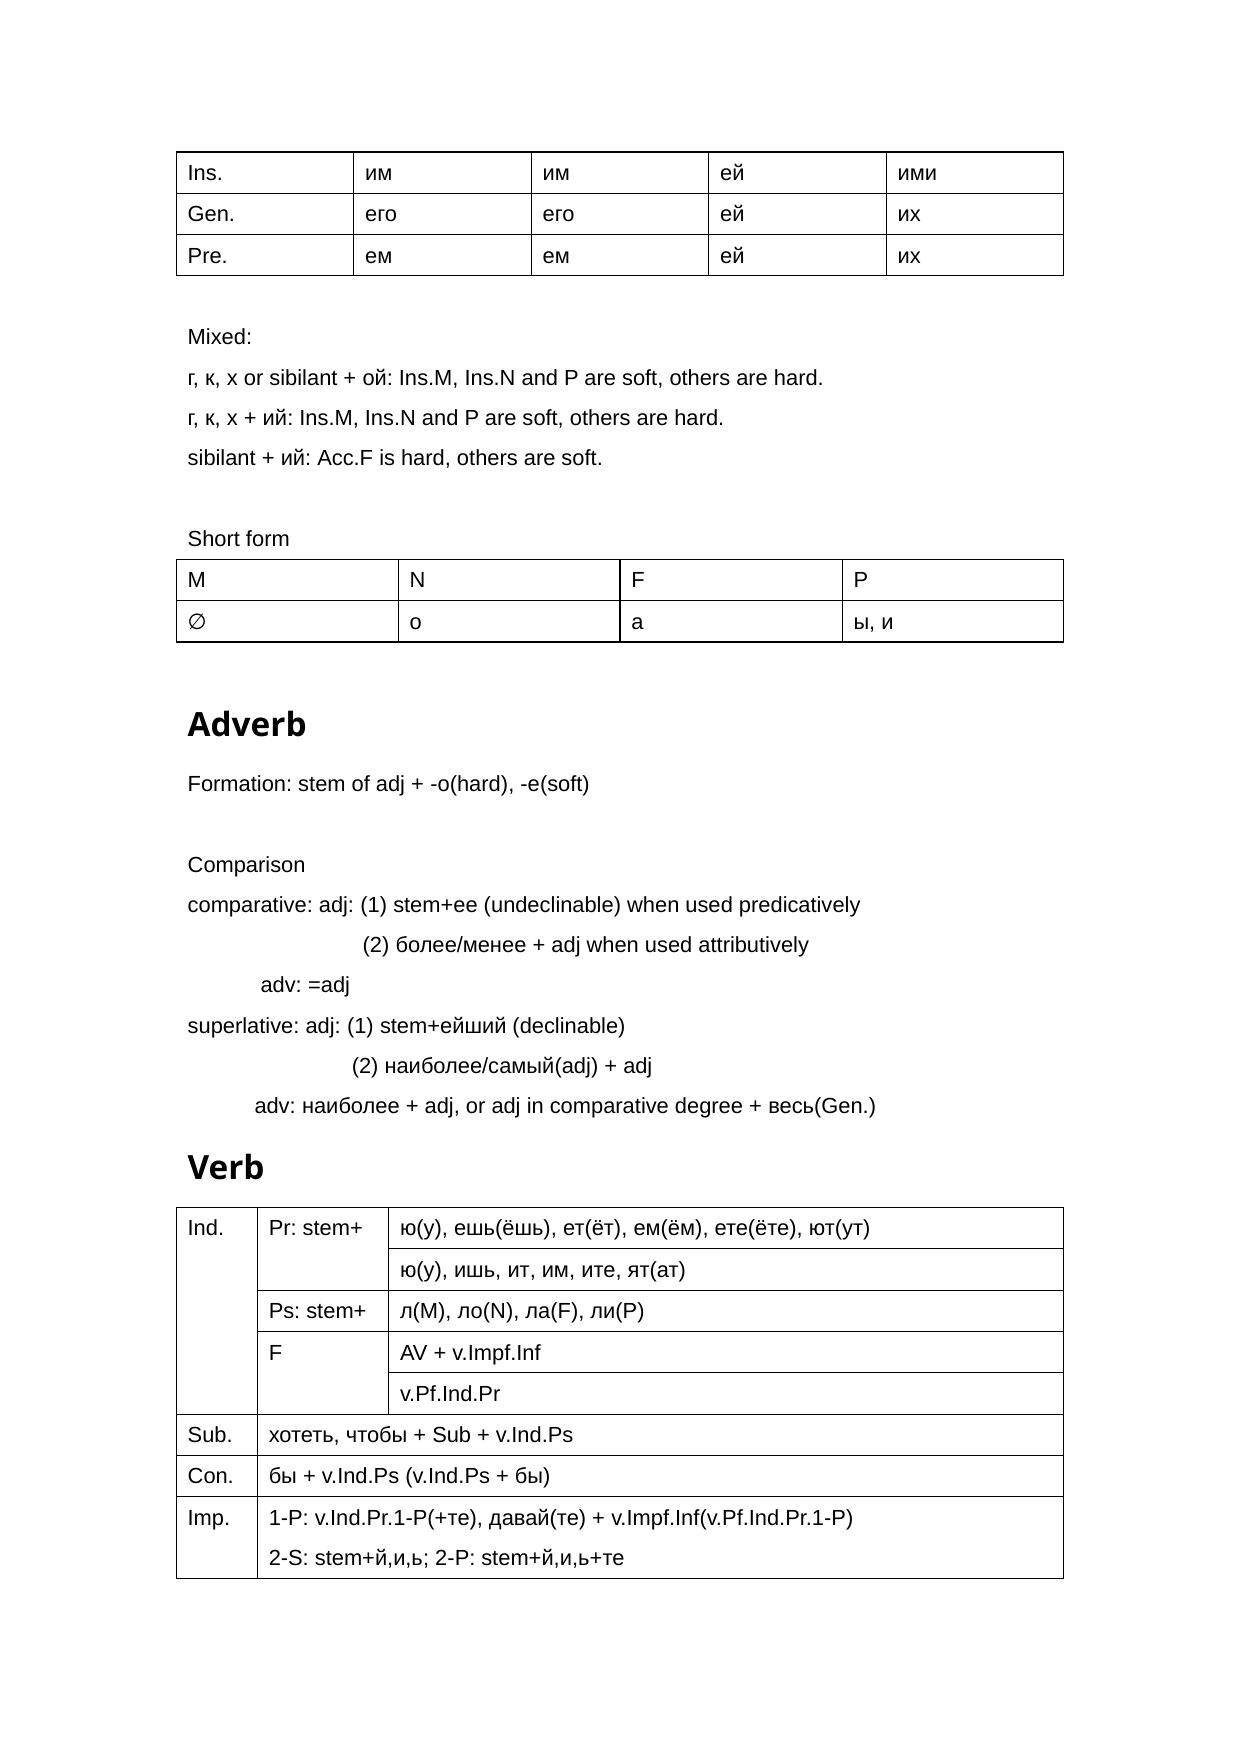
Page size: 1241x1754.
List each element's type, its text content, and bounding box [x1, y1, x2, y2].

table_header Pr: stem+ [258, 1208, 388, 1289]
list наиболее/самый(adj) + adj [187, 1046, 1053, 1086]
table_cell ими [887, 153, 1063, 193]
list superlative: adj: (1) stem+ейший (declinable) [187, 1005, 1053, 1046]
table_cell v.Pf.Ind.Pr [389, 1373, 1063, 1413]
table_cell Pre. [177, 235, 353, 275]
list г, к, х + ий: Ins.M, Ins.N and P are soft, others are hard. [187, 397, 1053, 438]
table_cell а [621, 601, 842, 641]
table_cell им [532, 153, 708, 193]
table_cell ем [354, 235, 531, 275]
table_header Ind. [177, 1208, 257, 1413]
table_cell бы + v.Ind.Ps (v.Ind.Ps + бы) [258, 1456, 1063, 1496]
table_cell его [354, 194, 531, 234]
table_header P [843, 560, 1063, 600]
table_cell ю(у), ишь, ит, им, ите, ят(ат) [389, 1249, 1063, 1289]
list Adverb [187, 683, 1053, 763]
list Short form [187, 518, 1053, 559]
list г, к, х or sibilant + ой: Ins.M, Ins.N and P are soft, others are hard. [187, 357, 1053, 397]
table_cell Imp. [177, 1497, 257, 1578]
table_cell Sub. [177, 1415, 257, 1455]
table_cell о [399, 601, 619, 641]
table_cell Gen. [177, 194, 353, 234]
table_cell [258, 1497, 1063, 1578]
list Mixed: [187, 317, 1053, 357]
table_header N [399, 560, 619, 600]
list Formation: stem of adj + -о(hard), -е(soft) [187, 763, 1053, 804]
list Verb [187, 1126, 1053, 1207]
table_cell его [532, 194, 708, 234]
table_cell их [887, 235, 1063, 275]
list adv: наиболее + adj, or adj in comparative degree + весь(Gen.) [187, 1086, 1053, 1126]
table_cell ∅ [177, 601, 398, 641]
list sibilant + ий: Acc.F is hard, others are soft. [187, 438, 1053, 478]
table_cell ей [709, 194, 886, 234]
table_cell им [354, 153, 531, 193]
table_cell ей [709, 153, 886, 193]
table_cell ей [709, 235, 886, 275]
table_cell хотеть, чтобы + Sub + v.Ind.Ps [258, 1415, 1063, 1455]
table_header F [621, 560, 842, 600]
table_cell ем [532, 235, 708, 275]
list Comparison [187, 844, 1053, 884]
list comparative: adj: (1) stem+ee (undeclinable) when used predicatively [187, 884, 1053, 924]
table_cell Ins. [177, 153, 353, 193]
table_cell F [258, 1332, 388, 1413]
table_header M [177, 560, 398, 600]
table_cell л(M), ло(N), ла(F), ли(P) [389, 1291, 1063, 1331]
table_cell Con. [177, 1456, 257, 1496]
table_header ю(у), ешь(ёшь), ет(ёт), ем(ём), ете(ёте), ют(ут) [389, 1208, 1063, 1248]
table_cell AV + v.Impf.Inf [389, 1332, 1063, 1372]
table_cell их [887, 194, 1063, 234]
table_cell Ps: stem+ [258, 1291, 388, 1331]
list более/менее + adj when used attributively [362, 924, 1053, 965]
list adv: =adj [187, 965, 1053, 1005]
table_cell ы, и [843, 601, 1063, 641]
